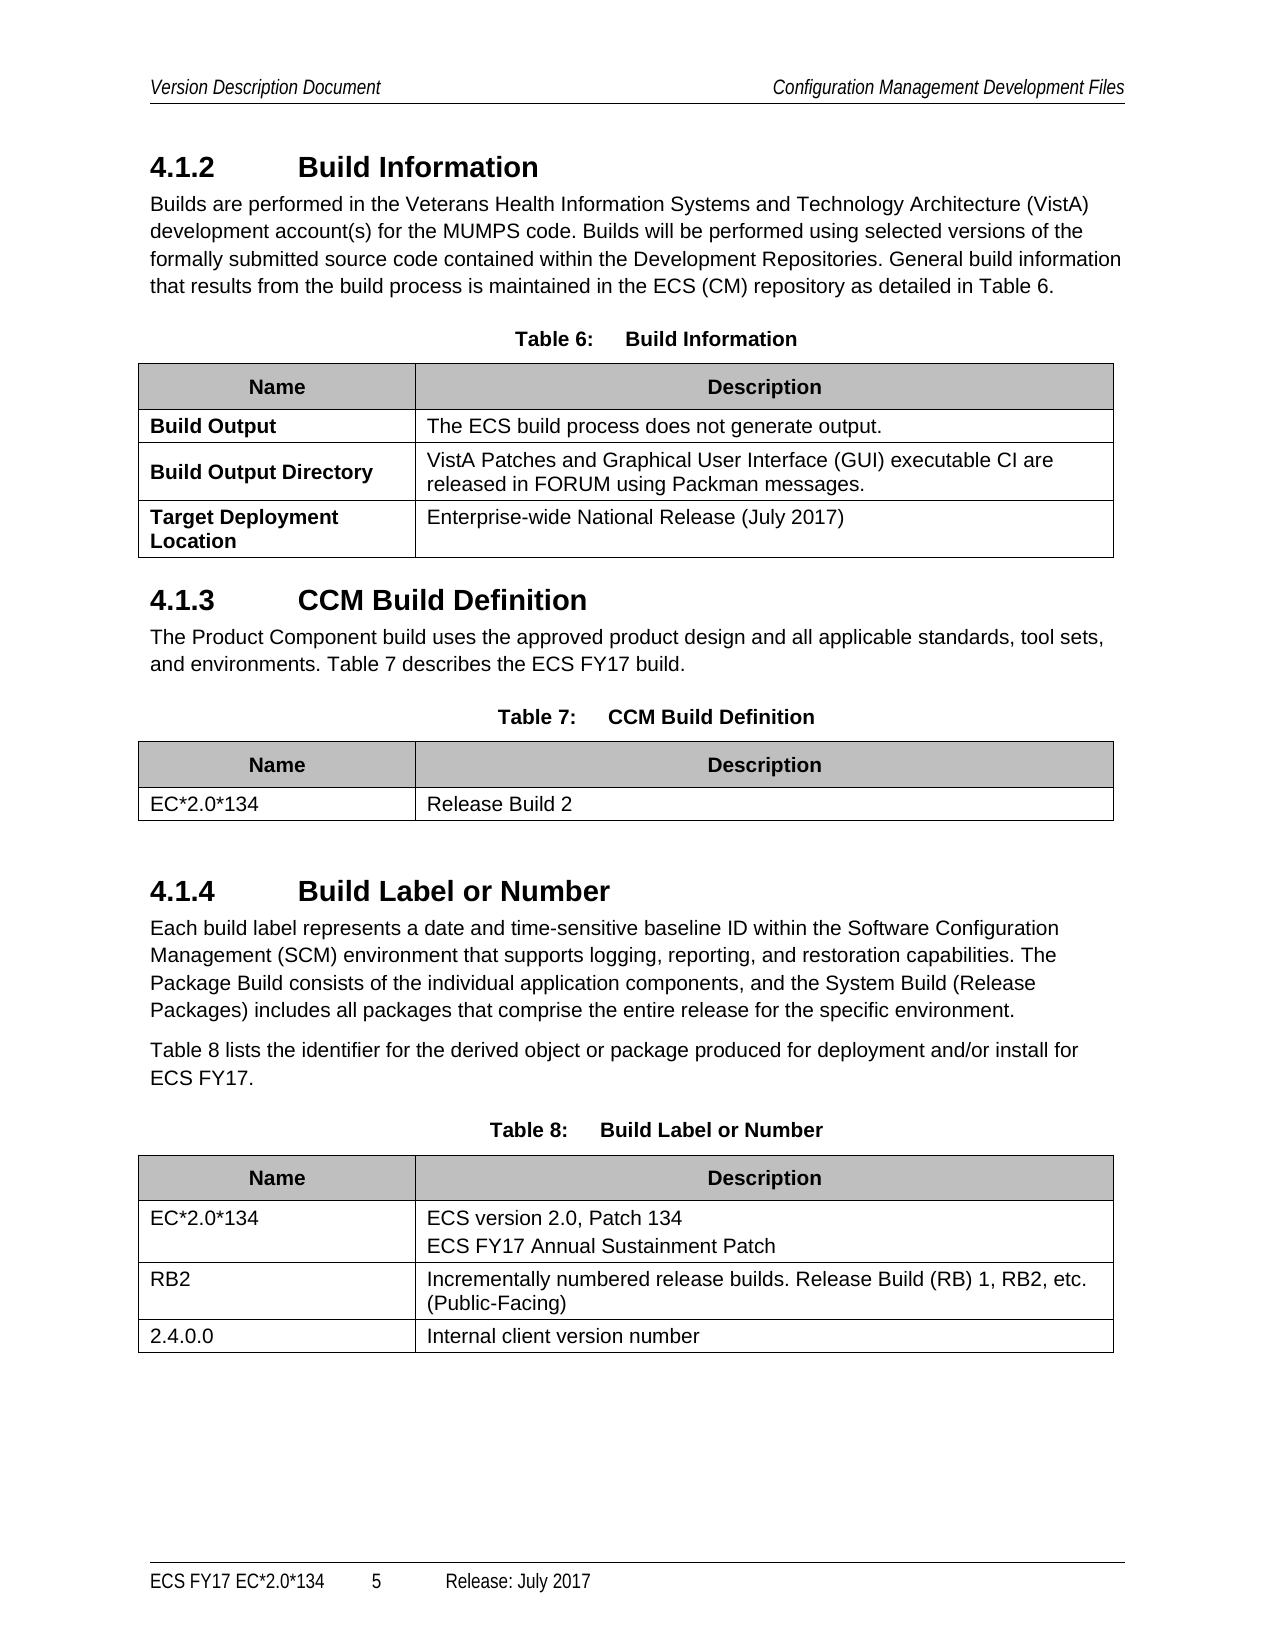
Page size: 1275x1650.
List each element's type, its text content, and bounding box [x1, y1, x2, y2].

table_cell Build Output [139, 410, 415, 442]
subtitle Build Label or Number [150, 874, 1125, 907]
table_header Name [139, 1156, 415, 1200]
table_header Description [416, 742, 1113, 787]
table_header Name [139, 742, 415, 787]
table_cell The ECS build process does not generate output. [416, 410, 1113, 442]
table_cell Target Deployment Location [139, 501, 415, 557]
table_cell RB2 [139, 1263, 415, 1319]
table_header Description [416, 364, 1113, 409]
table_cell Incrementally numbered release builds. Release Build (RB) 1, RB2, etc. (Public-Facing) [416, 1263, 1113, 1319]
text Each build label represents a date and time-sensitive baseline ID within the Software Configuration Management (SCM) environment that supports logging, reporting, and restoration capabilities. The Package Build consists of the individual application components, and the System Build (Release Packages) includes all packages that comprise the entire release for the specific environment. [150, 916, 1125, 1022]
subtitle Build Information [150, 150, 1125, 183]
table_cell EC*2.0*134 [139, 1201, 415, 1262]
table_cell Internal client version number [416, 1320, 1113, 1352]
table_cell EC*2.0*134 [139, 788, 415, 820]
text Table 8 lists the identifier for the derived object or package produced for deployment and/or install for ECS FY17. [150, 1038, 1125, 1089]
table_header Description [416, 1156, 1113, 1200]
table_cell Build Output Directory [139, 443, 415, 499]
text Build Information [187, 327, 1125, 351]
subtitle CCM Build Definition [150, 583, 1125, 616]
table_cell 2.4.0.0 [139, 1320, 415, 1352]
text The Product Component build uses the approved product design and all applicable standards, tool sets, and environments. Table 7 describes the ECS FY17 build. [150, 625, 1125, 676]
text Build Label or Number [187, 1118, 1125, 1142]
table_cell Release Build 2 [416, 788, 1113, 820]
table_header Name [139, 364, 415, 409]
table_cell VistA Patches and Graphical User Interface (GUI) executable CI are released in FORUM using Packman messages. [416, 443, 1113, 499]
table_cell ECS version 2.0, Patch 134 ECS FY17 Annual Sustainment Patch [416, 1201, 1113, 1262]
text CCM Build Definition [187, 705, 1125, 729]
table_cell Enterprise-wide National Release (July 2017) [416, 501, 1113, 557]
text Builds are performed in the Veterans Health Information Systems and Technology Architecture (VistA) development account(s) for the MUMPS code. Builds will be performed using selected versions of the formally submitted source code contained within the Development Repositories. General build information that results from the build process is maintained in the ECS (CM) repository as detailed in Table 6. [150, 192, 1125, 298]
